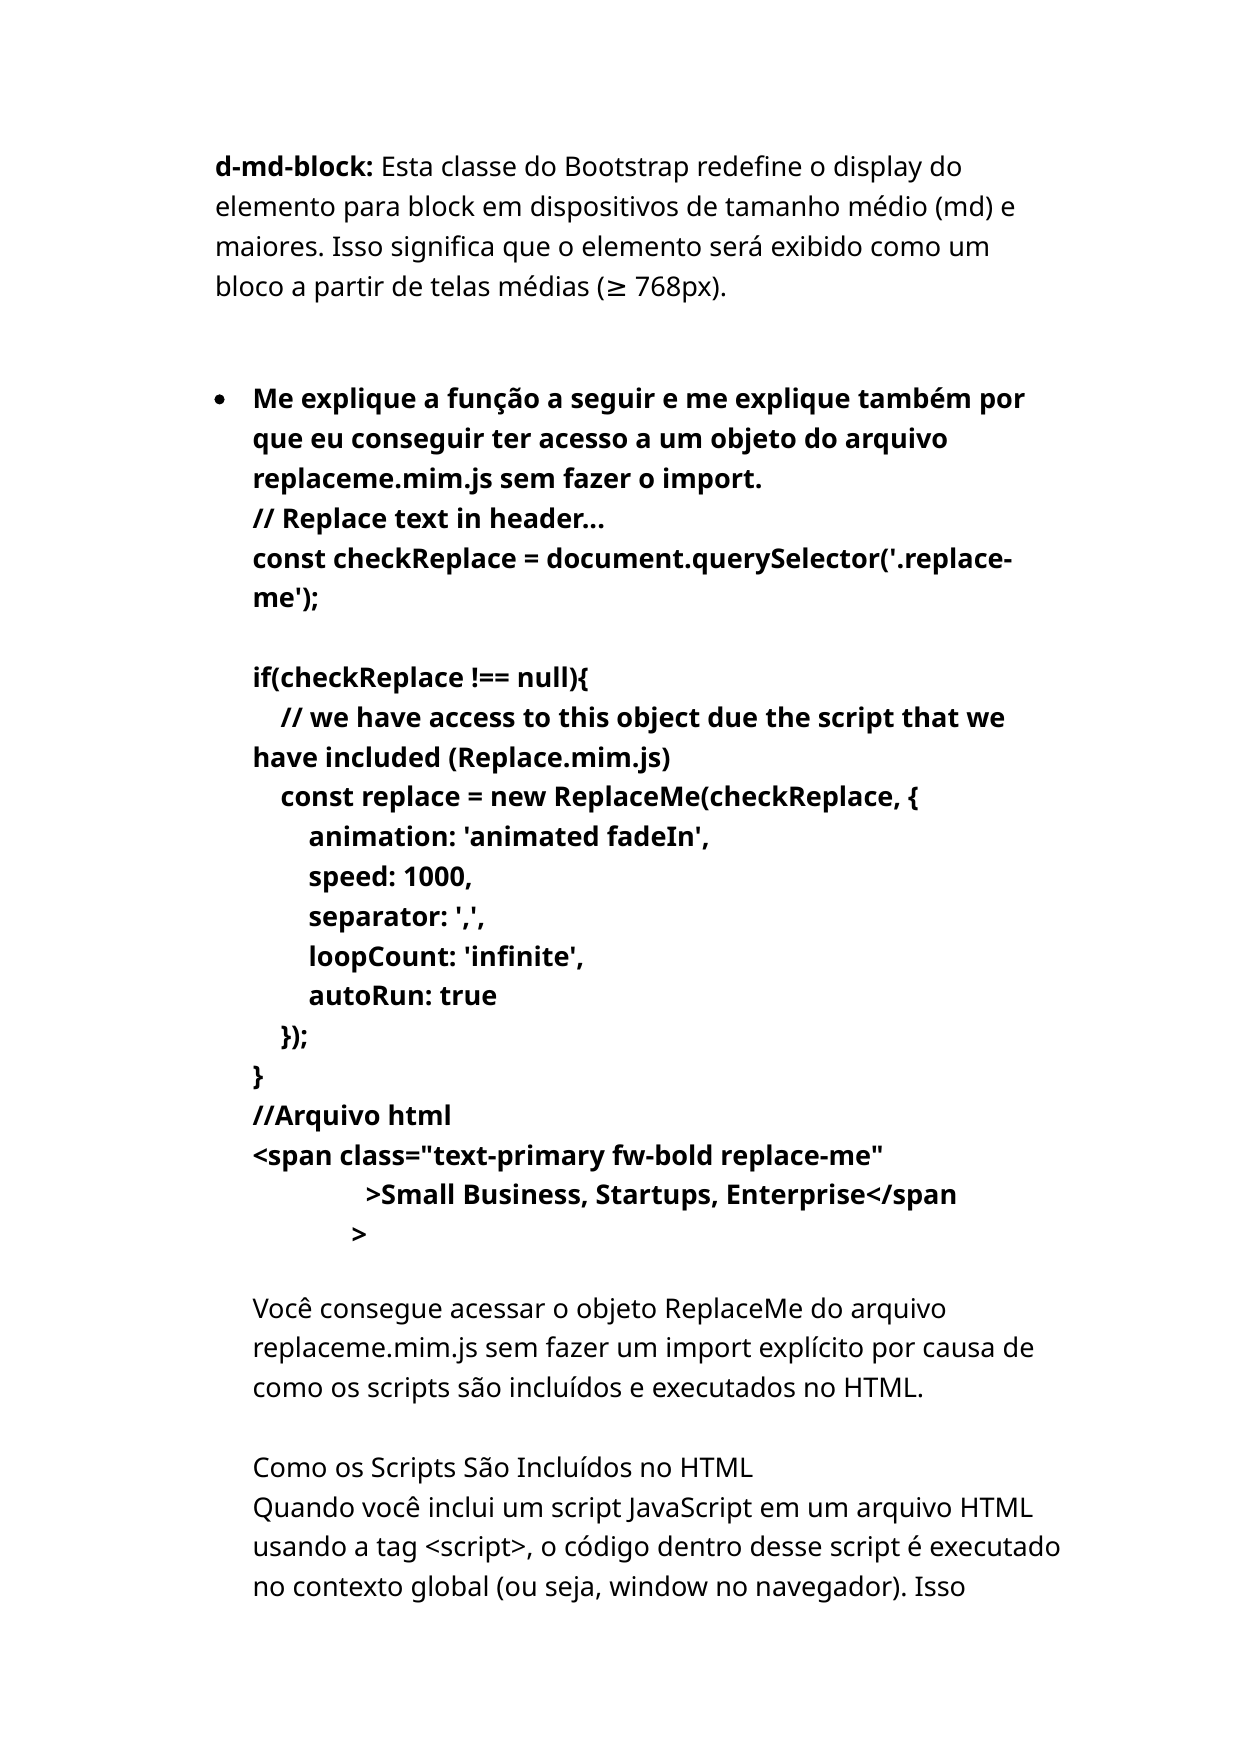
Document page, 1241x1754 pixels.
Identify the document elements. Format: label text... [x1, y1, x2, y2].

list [252, 1488, 1063, 1604]
list }); [252, 1017, 1063, 1053]
list const replace = new ReplaceMe(checkReplace, { [252, 778, 1063, 815]
list Como os Scripts São Incluídos no HTML [252, 1448, 1063, 1485]
list animation: 'animated fadeIn', [252, 818, 1063, 854]
list >Small Business, Startups, Enterprise</span [252, 1176, 1063, 1213]
list autoRun: true [252, 977, 1063, 1014]
list Me explique a função a seguir e me explique também por que eu conseguir ter acesso a um objeto do arquivo replaceme.mim.js sem fazer o import. [215, 380, 1063, 496]
list loopCount: 'infinite', [252, 937, 1063, 974]
list // Replace text in header... [252, 499, 1063, 536]
list <span class="text-primary fw-bold replace-me" [252, 1136, 1063, 1173]
list } [252, 1056, 1063, 1093]
list > [252, 1216, 1063, 1252]
list Você consegue acessar o objeto ReplaceMe do arquivo replaceme.mim.js sem fazer um import explícito por causa de como os scripts são incluídos e executados no HTML. [252, 1289, 1063, 1406]
list if(checkReplace !== null){ [252, 658, 1063, 695]
list const checkReplace = document.querySelector('.replace-me'); [252, 539, 1063, 616]
list // we have access to this object due the script that we have included (Replace.mim.js) [252, 698, 1063, 775]
list speed: 1000, [252, 857, 1063, 894]
list //Arquivo html [252, 1096, 1063, 1133]
list separator: ',', [252, 897, 1063, 934]
text d-md-block: Esta classe do Bootstrap redefine o display do elemento para block em dispositivos de tamanho médio (md) e maiores. Isso significa que o elemento será exibido como um bloco a partir de telas médias (≥ 768px). [215, 148, 1063, 304]
